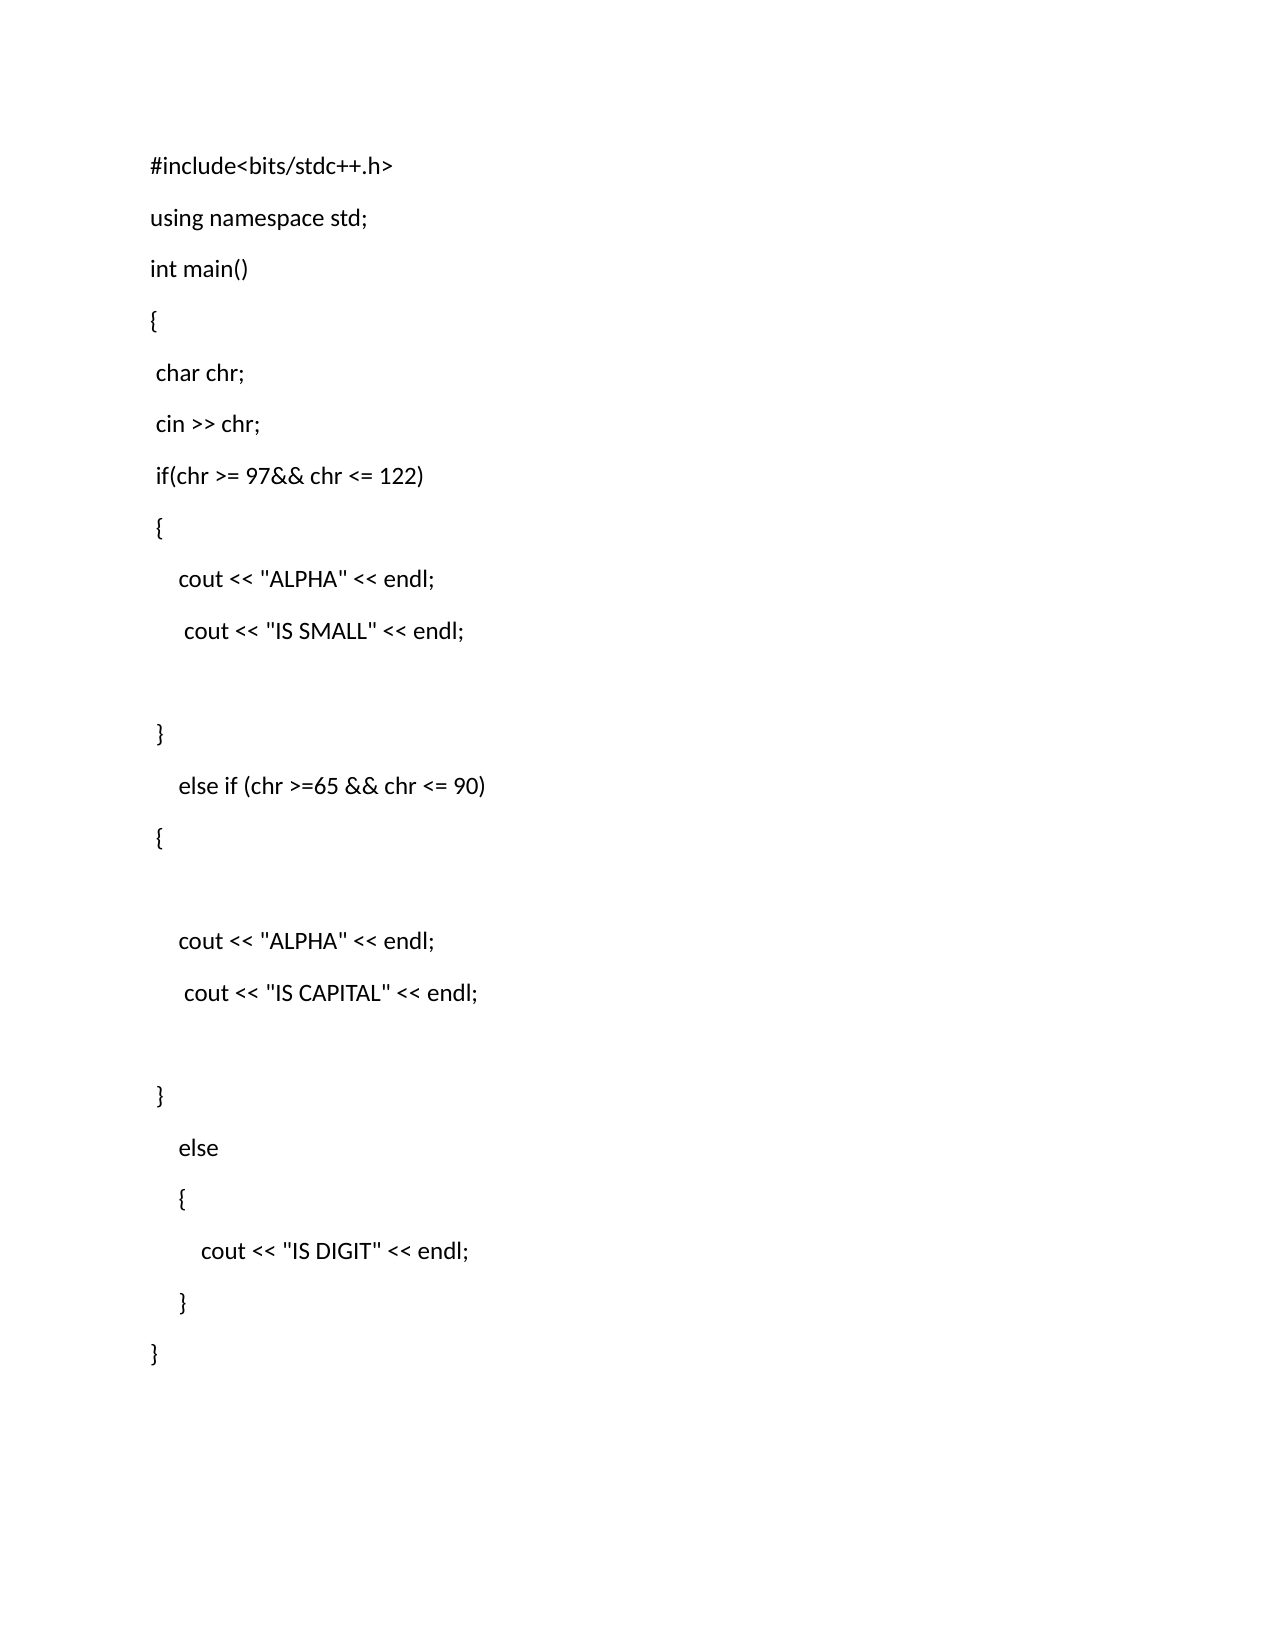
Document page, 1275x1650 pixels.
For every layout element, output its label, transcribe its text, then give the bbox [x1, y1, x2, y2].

text } [150, 718, 1125, 749]
text char chr; [150, 357, 1125, 387]
text cout << "ALPHA" << endl; [150, 563, 1125, 594]
text else [150, 1132, 1125, 1162]
text { [150, 512, 1125, 542]
text { [150, 305, 1125, 336]
text { [150, 1183, 1125, 1214]
text if(chr >= 97&& chr <= 122) [150, 460, 1125, 491]
text cout << "IS DIGIT" << endl; [150, 1235, 1125, 1266]
text int main() [150, 253, 1125, 284]
text cin >> chr; [150, 408, 1125, 439]
text } [150, 1080, 1125, 1111]
text cout << "IS SMALL" << endl; [150, 615, 1125, 646]
text #include<bits/stdc++.h> [150, 150, 1125, 181]
text else if (chr >=65 && chr <= 90) [150, 770, 1125, 801]
text } [150, 1338, 1125, 1369]
text cout << "ALPHA" << endl; [150, 925, 1125, 956]
text } [150, 1287, 1125, 1317]
text { [150, 822, 1125, 852]
text cout << "IS CAPITAL" << endl; [150, 977, 1125, 1007]
text using namespace std; [150, 202, 1125, 232]
